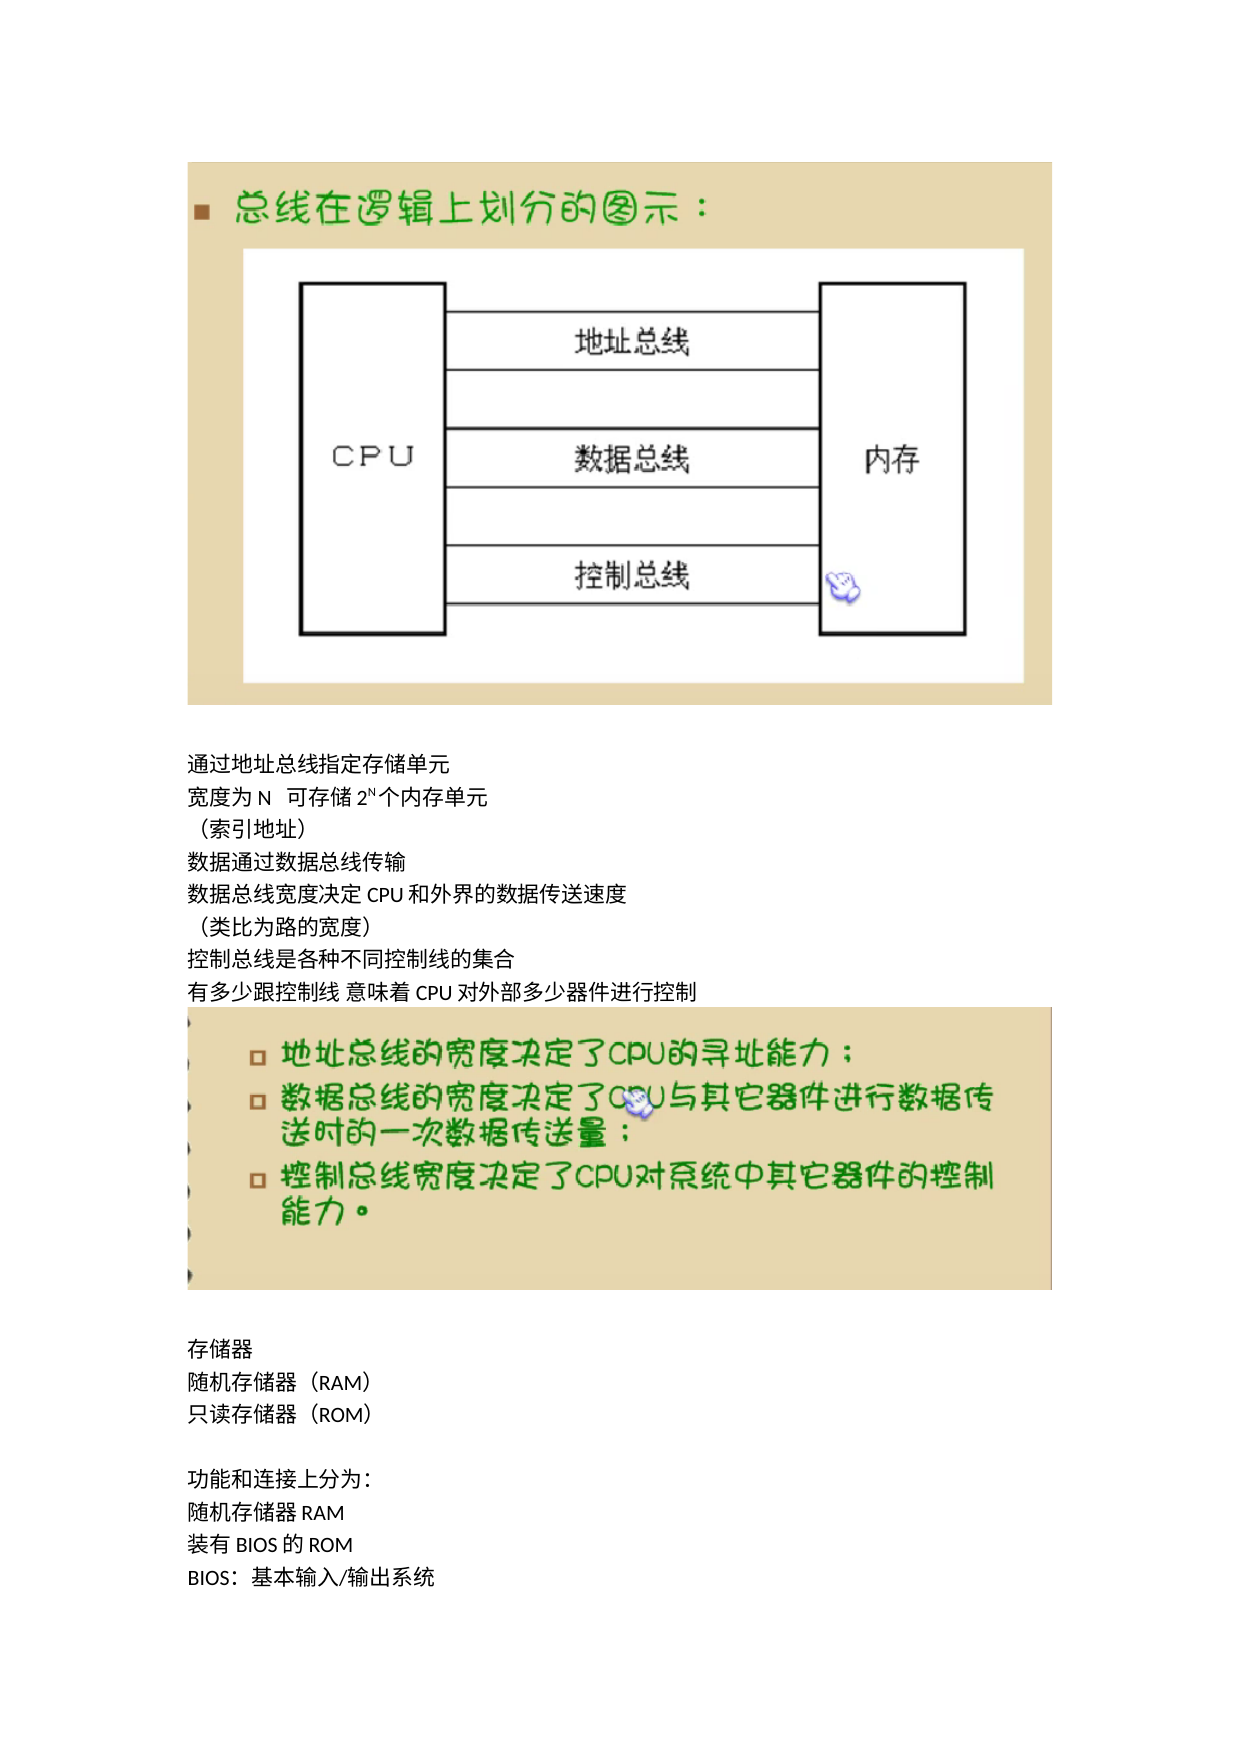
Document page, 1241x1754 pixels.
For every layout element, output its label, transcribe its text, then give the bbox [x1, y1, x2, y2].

picture [187, 162, 1053, 705]
text 只读存储器（ROM） [187, 1397, 1053, 1429]
text 控制总线是各种不同控制线的集合 [187, 942, 1053, 974]
text 数据总线宽度决定CPU和外界的数据传送速度 [187, 877, 1053, 909]
text 有多少跟控制线 意味着CPU对外部多少器件进行控制 [187, 974, 1053, 1007]
text 功能和连接上分为： [187, 1462, 1053, 1494]
text 数据通过数据总线传输 [187, 844, 1053, 877]
picture [187, 1007, 1052, 1290]
text BIOS：基本输入/输出系统 [187, 1559, 1053, 1592]
text 装有BIOS的ROM [187, 1527, 1053, 1559]
text （类比为路的宽度） [187, 909, 1053, 942]
text 随机存储器RAM [187, 1494, 1053, 1527]
text 宽度为N 可存储2N个内存单元 [187, 779, 1053, 812]
text （索引地址） [187, 812, 1053, 844]
text 随机存储器（RAM） [187, 1364, 1053, 1397]
text 通过地址总线指定存储单元 [187, 747, 1053, 779]
text 存储器 [187, 1332, 1053, 1364]
